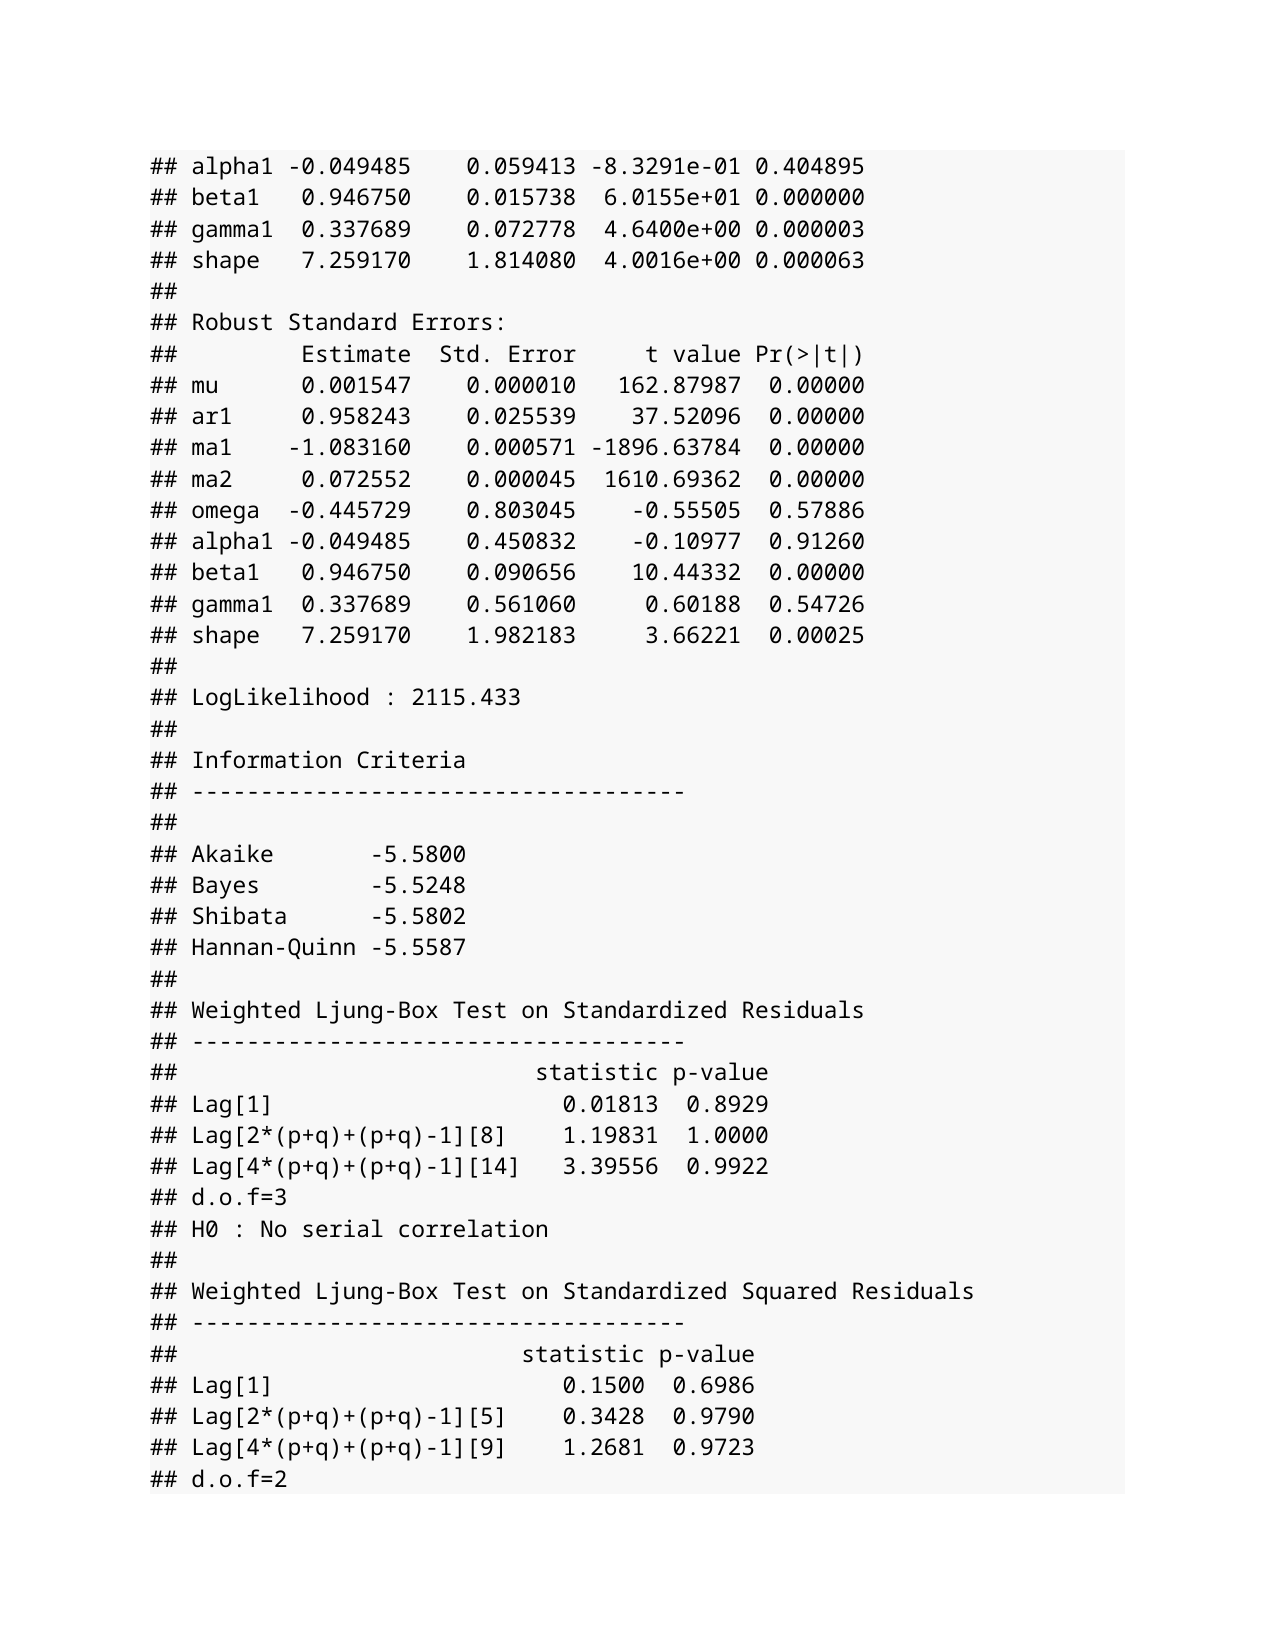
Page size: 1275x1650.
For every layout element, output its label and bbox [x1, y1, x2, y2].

text [150, 150, 1125, 1494]
